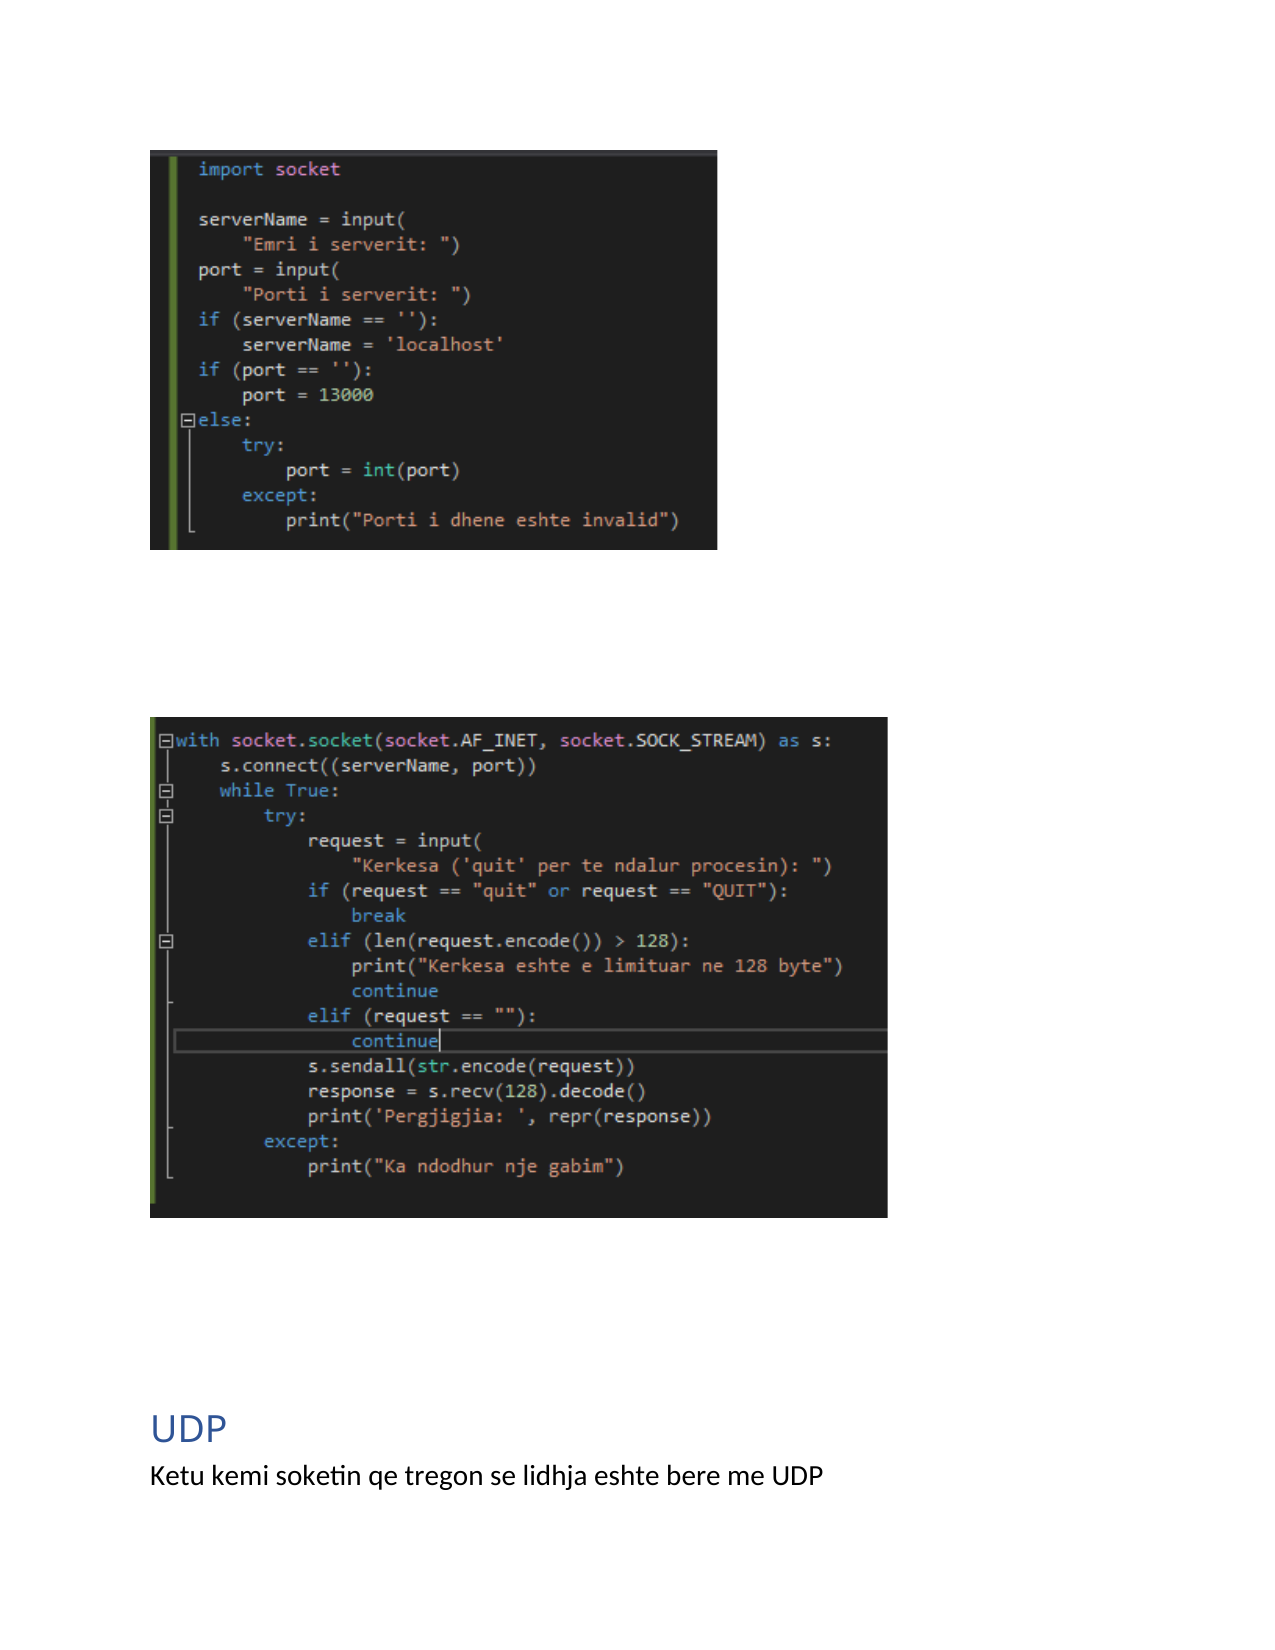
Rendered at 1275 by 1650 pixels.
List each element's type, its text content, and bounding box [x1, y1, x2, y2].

subtitle UDP [150, 1402, 1125, 1453]
text Ketu kemi soketin qe tregon se lidhja eshte bere me UDP [150, 1457, 1125, 1493]
picture [150, 717, 888, 1218]
picture [150, 150, 718, 550]
